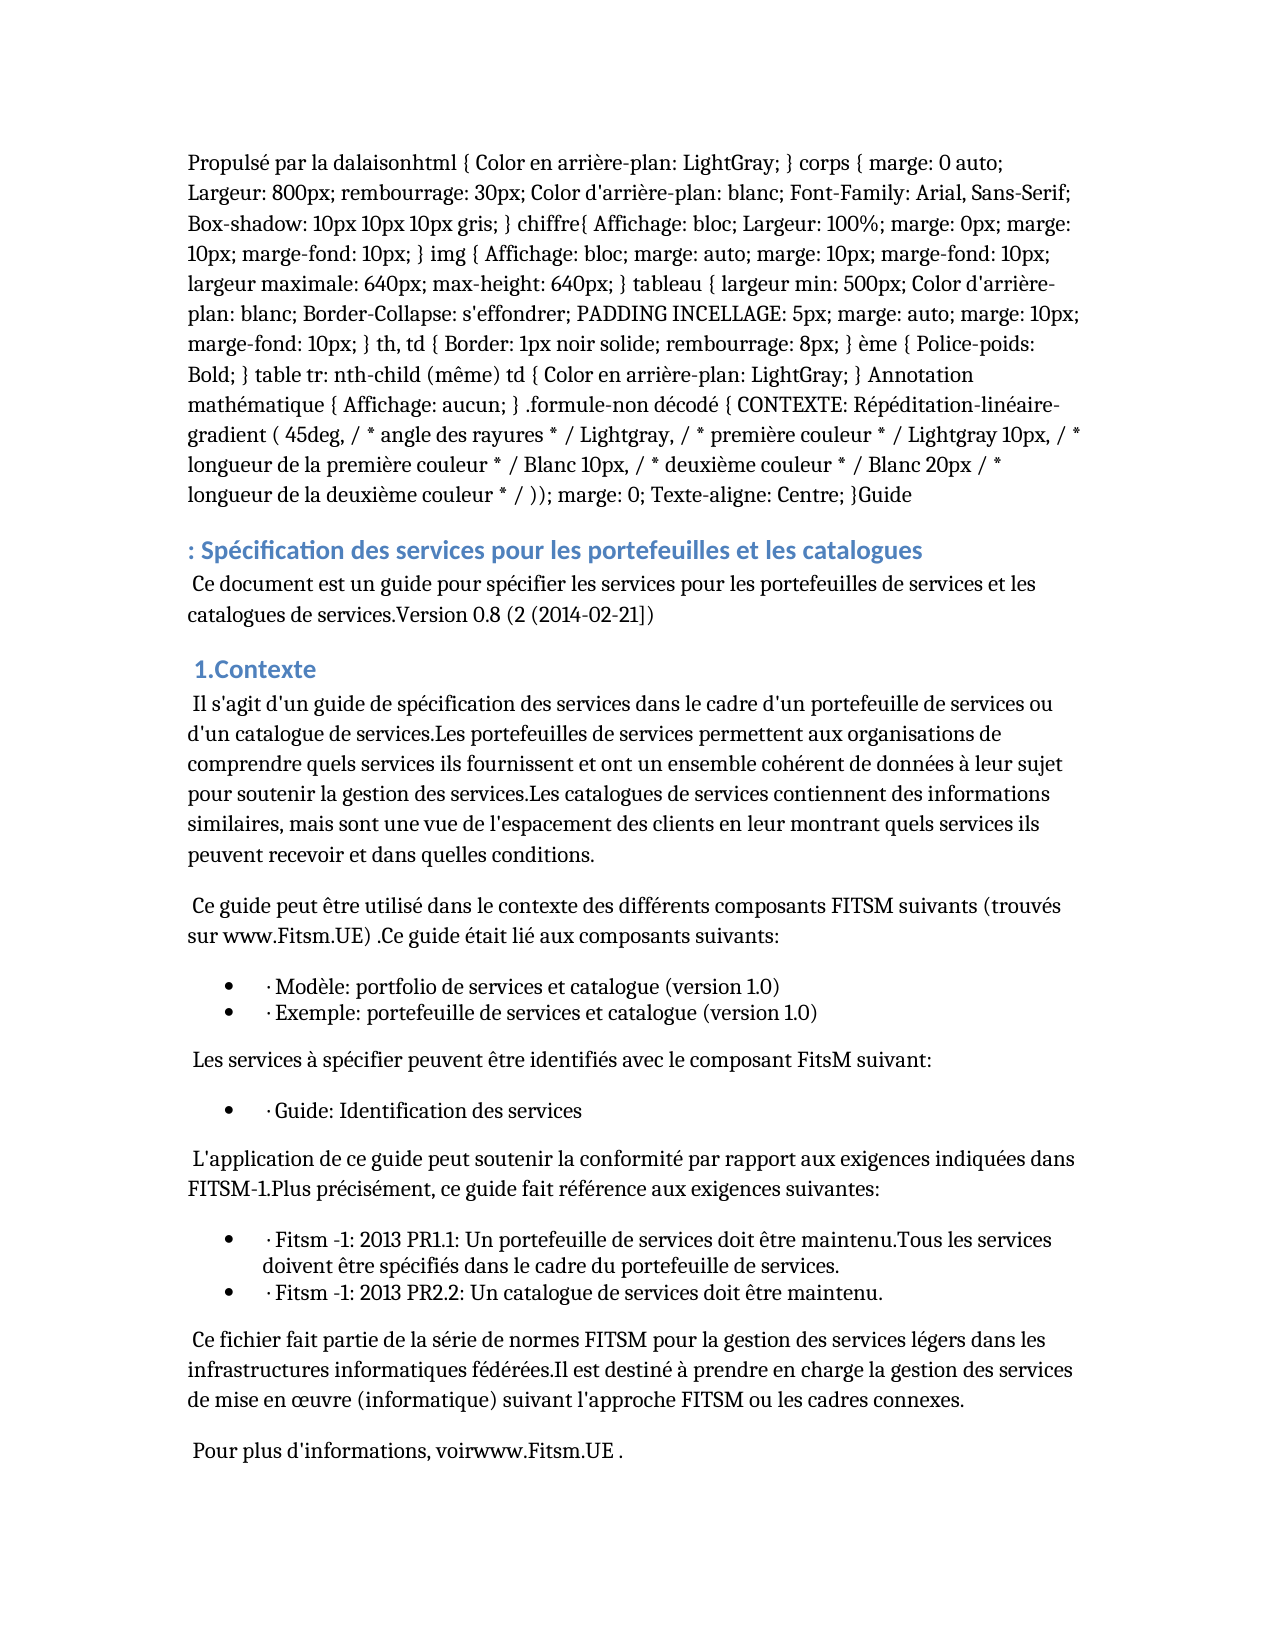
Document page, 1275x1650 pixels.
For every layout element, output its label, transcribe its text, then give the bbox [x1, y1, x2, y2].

text Les services à spécifier peuvent être identifiés avec le composant FitsM suivant: [187, 1047, 1087, 1074]
subtitle : Spécification des services pour les portefeuilles et les catalogues [187, 533, 1087, 566]
list · Exemple: portefeuille de services et catalogue (version 1.0) [225, 1000, 1087, 1026]
list · Modèle: portfolio de services et catalogue (version 1.0) [225, 974, 1087, 1000]
list · Fitsm -1: 2013 PR2.2: Un catalogue de services doit être maintenu. [225, 1279, 1087, 1306]
text Ce fichier fait partie de la série de normes FITSM pour la gestion des services légers dans les infrastructures informatiques fédérées.Il est destiné à prendre en charge la gestion des services de mise en œuvre (informatique) suivant l'approche FITSM ou les cadres connexes. [187, 1327, 1087, 1413]
text Pour plus d'informations, voirwww.Fitsm.UE . [187, 1438, 1087, 1464]
text Ce guide peut être utilisé dans le contexte des différents composants FITSM suivants (trouvés sur www.Fitsm.UE) .Ce guide était lié aux composants suivants: [187, 892, 1087, 949]
text Ce document est un guide pour spécifier les services pour les portefeuilles de services et les catalogues de services.Version 0.8 (2 (2014-02-21]) [187, 571, 1087, 628]
list · Fitsm -1: 2013 PR1.1: Un portefeuille de services doit être maintenu.Tous les services doivent être spécifiés dans le cadre du portefeuille de services. [225, 1227, 1087, 1279]
text L'application de ce guide peut soutenir la conformité par rapport aux exigences indiquées dans FITSM-1.Plus précisément, ce guide fait référence aux exigences suivantes: [187, 1146, 1087, 1202]
subtitle 1.Contexte [187, 652, 1087, 686]
text Il s'agit d'un guide de spécification des services dans le cadre d'un portefeuille de services ou d'un catalogue de services.Les portefeuilles de services permettent aux organisations de comprendre quels services ils fournissent et ont un ensemble cohérent de données à leur sujet pour soutenir la gestion des services.Les catalogues de services contiennent des informations similaires, mais sont une vue de l'espacement des clients en leur montrant quels services ils peuvent recevoir et dans quelles conditions. [187, 690, 1087, 868]
list · Guide: Identification des services [225, 1098, 1087, 1125]
text Propulsé par la dalaisonhtml { Color en arrière-plan: LightGray; } corps { marge: 0 auto; Largeur: 800px; rembourrage: 30px; Color d'arrière-plan: blanc; Font-Family: Arial, Sans-Serif; Box-shadow: 10px 10px 10px gris; } chiffre{ Affichage: bloc; Largeur: 100%; marge: 0px; marge: 10px; marge-fond: 10px; } img { Affichage: bloc; marge: auto; marge: 10px; marge-fond: 10px; largeur maximale: 640px; max-height: 640px; } tableau { largeur min: 500px; Color d'arrière-plan: blanc; Border-Collapse: s'effondrer; PADDING INCELLAGE: 5px; marge: auto; marge: 10px; marge-fond: 10px; } th, td { Border: 1px noir solide; rembourrage: 8px; } ème { Police-poids: Bold; } table tr: nth-child (même) td { Color en arrière-plan: LightGray; } Annotation mathématique { Affichage: aucun; } .formule-non décodé { CONTEXTE: Répéditation-linéaire-gradient ( 45deg, / * angle des rayures * / Lightgray, / * première couleur * / Lightgray 10px, / * longueur de la première couleur * / Blanc 10px, / * deuxième couleur * / Blanc 20px / * longueur de la deuxième couleur * / )); marge: 0; Texte-aligne: Centre; }Guide [187, 150, 1087, 509]
